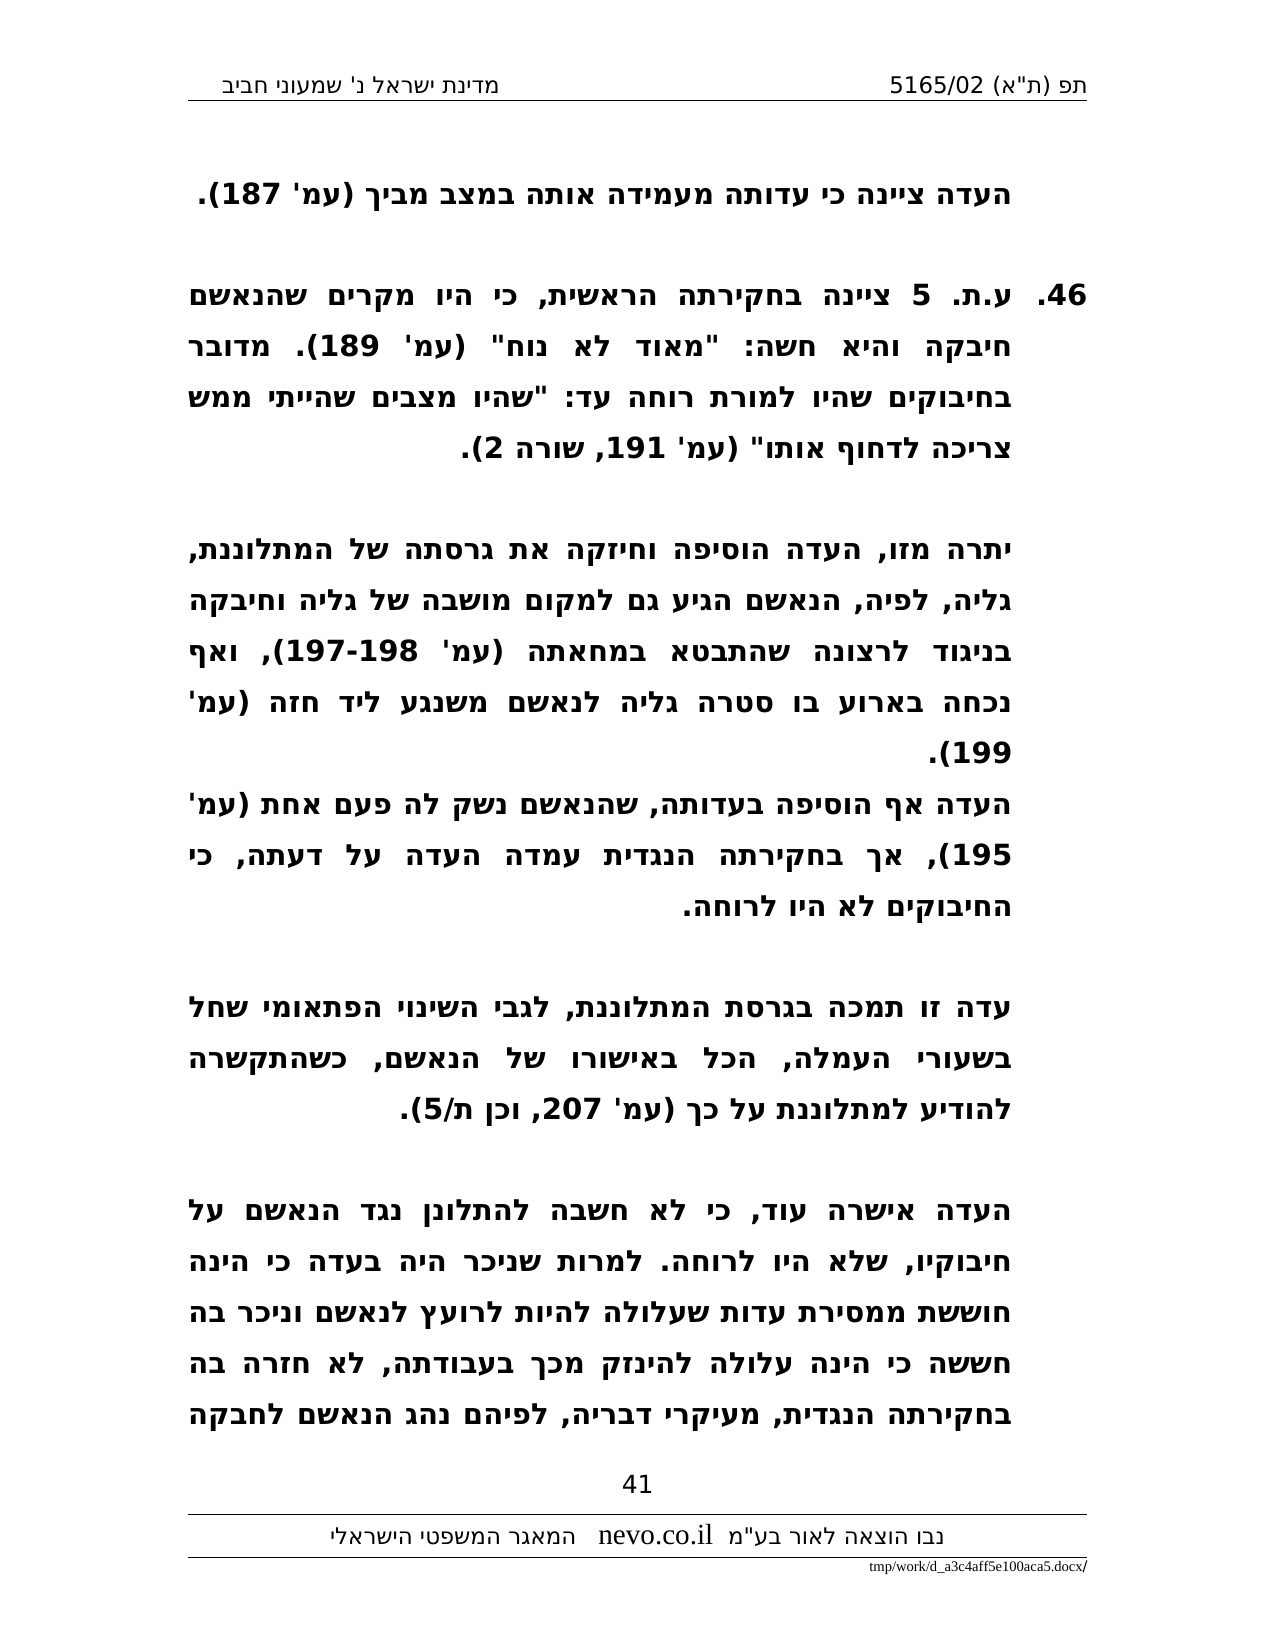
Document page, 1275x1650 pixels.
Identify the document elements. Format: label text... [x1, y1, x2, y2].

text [187, 1193, 1012, 1431]
text עדה זו תמכה בגרסת המתלוננת, לגבי השינוי הפתאומי שחל בשעורי העמלה, הכל באישורו של הנאשם, כשהתקשרה להודיע למתלוננת על כך (עמ' 207, וכן ת/5). [187, 990, 1012, 1126]
text 46. ע.ת. 5 ציינה בחקירתה הראשית, כי היו מקרים שהנאשם חיבקה והיא חשה: "מאוד לא נוח" (עמ' 189). מדובר בחיבוקים שהיו למורת רוחה עד: "שהיו מצבים שהייתי ממש צריכה לדחוף אותו" (עמ' 191, שורה 2). [187, 278, 1087, 465]
text יתרה מזו, העדה הוסיפה וחיזקה את גרסתה של המתלוננת, גליה, לפיה, הנאשם הגיע גם למקום מושבה של גליה וחיבקה בניגוד לרצונה שהתבטא במחאתה (עמ' 197-198), ואף נכחה בארוע בו סטרה גליה לנאשם משנגע ליד חזה (עמ' 199). [187, 532, 1012, 770]
text העדה אף הוסיפה בעדותה, שהנאשם נשק לה פעם אחת (עמ' 195), אך בחקירתה הנגדית עמדה העדה על דעתה, כי החיבוקים לא היו לרוחה. [187, 787, 1012, 923]
text העדה ציינה כי עדותה מעמידה אותה במצב מביך (עמ' 187). [187, 177, 1087, 211]
